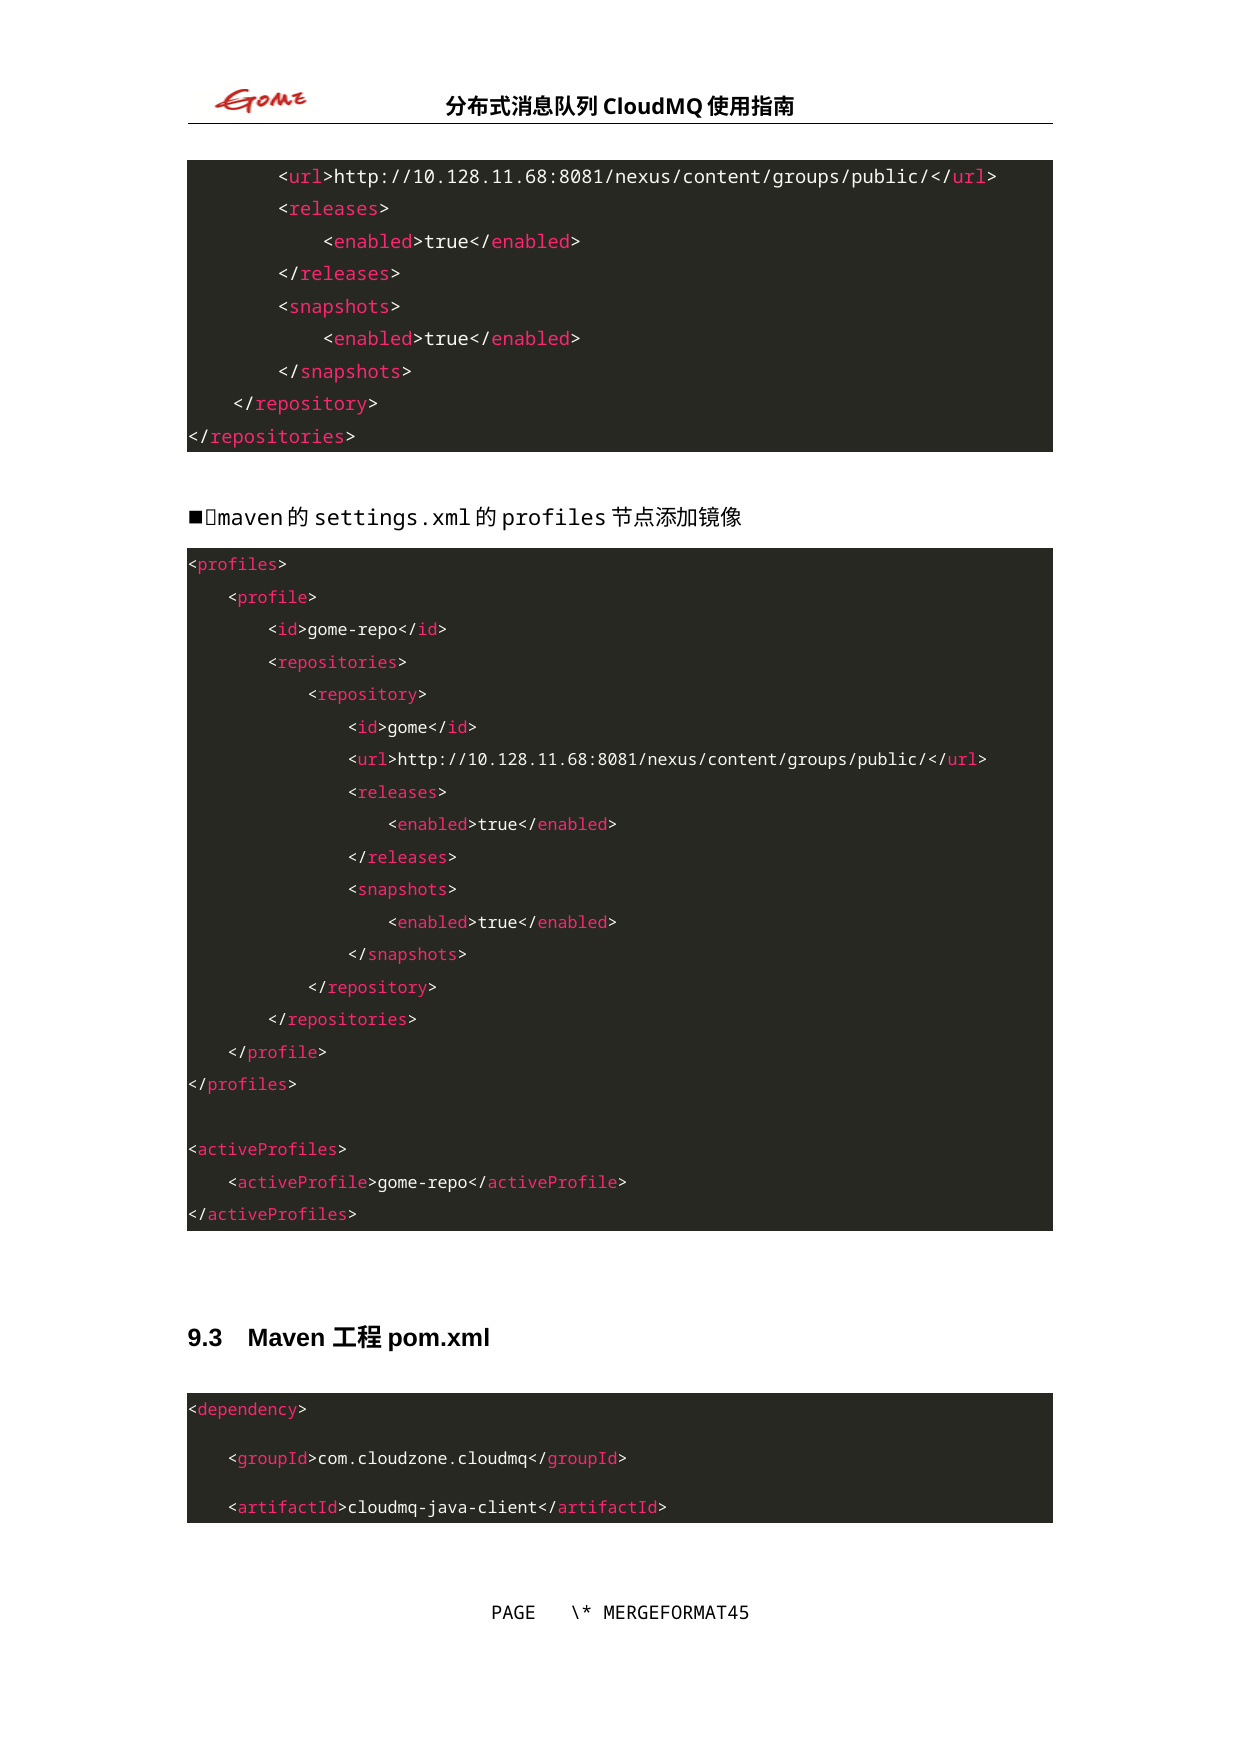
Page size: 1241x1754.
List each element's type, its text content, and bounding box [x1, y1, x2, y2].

picture [187, 89, 313, 114]
subtitle Maven 工程pom.xml [187, 1303, 1053, 1368]
text maven的settings.xml的profiles节点添加镜像 [187, 500, 1053, 532]
